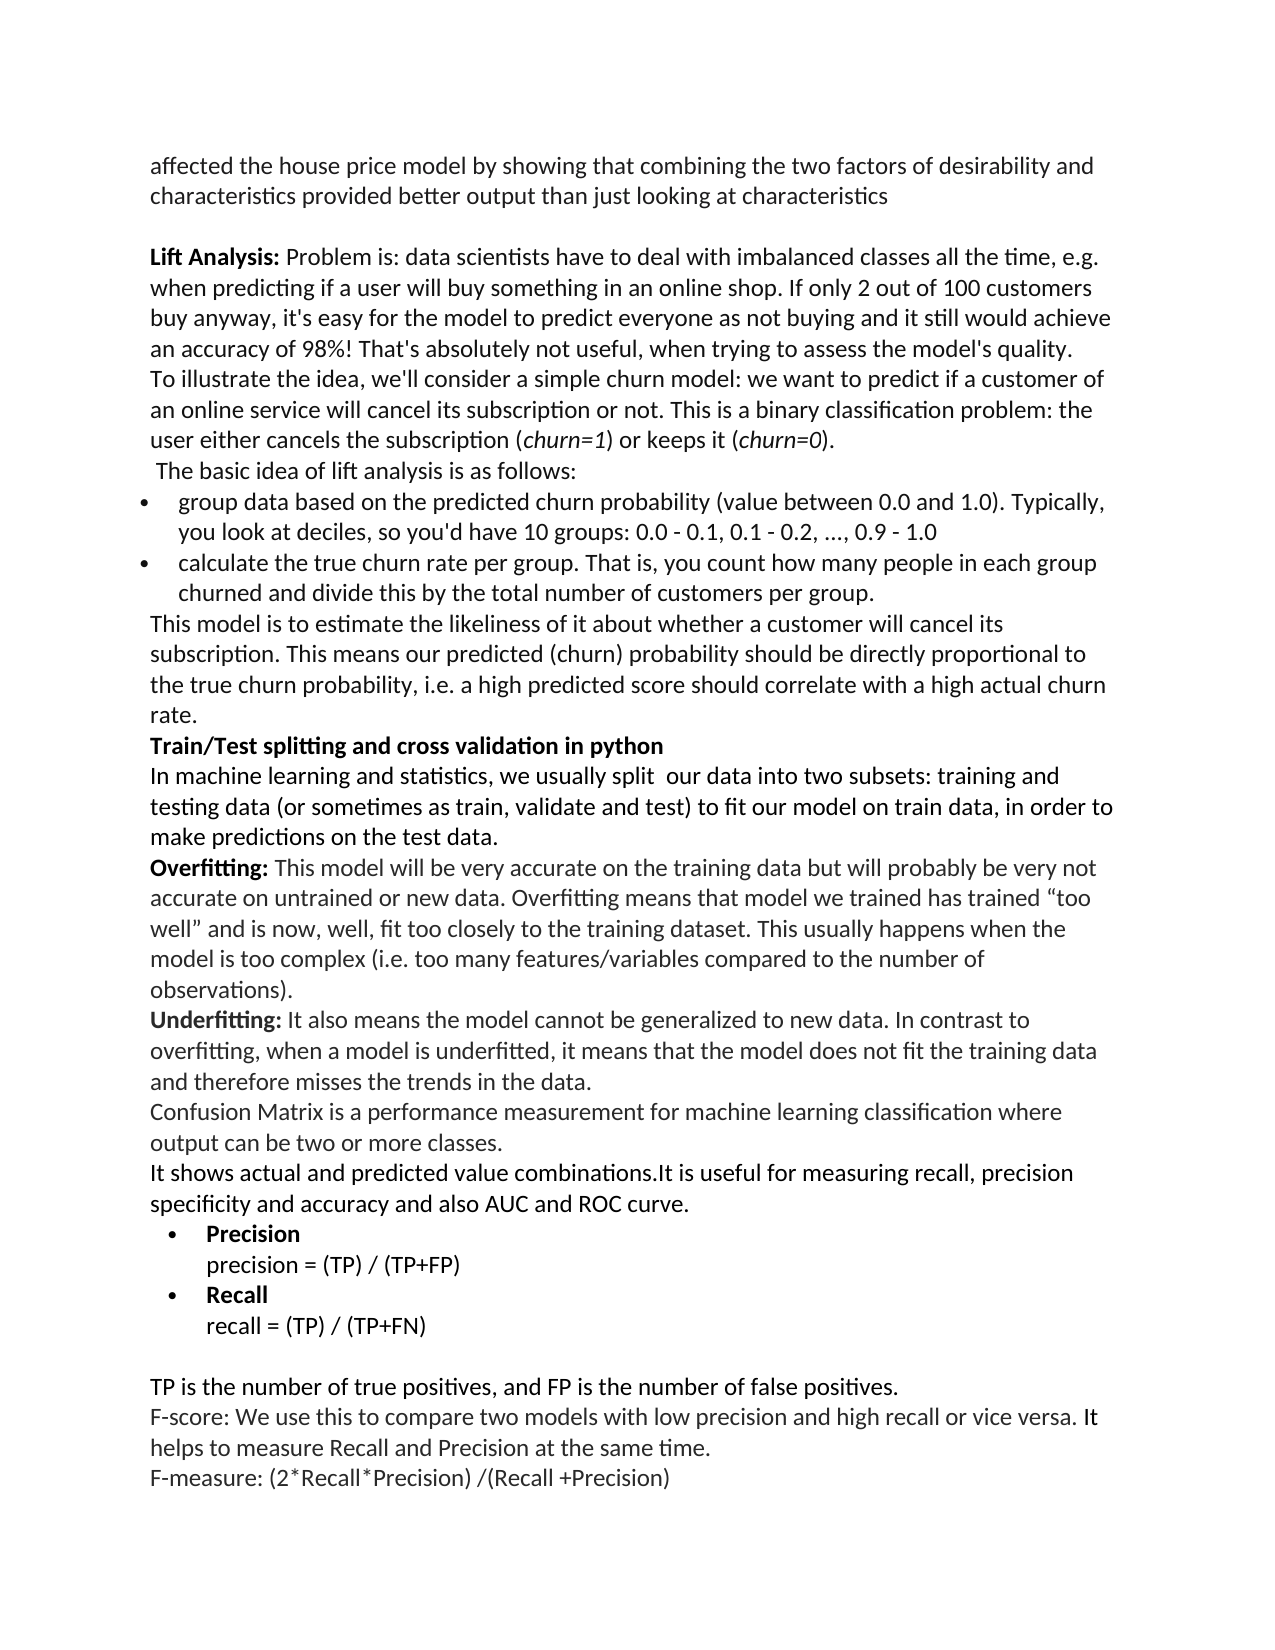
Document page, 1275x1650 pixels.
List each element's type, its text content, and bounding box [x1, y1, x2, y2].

text The basic idea of lift analysis is as follows: [150, 455, 1125, 486]
list group data based on the predicted churn probability (value between 0.0 and 1.0). Typically, you look at deciles, so you'd have 10 groups: 0.0 - 0.1, 0.1 - 0.2, ..., 0.9 - 1.0 [141, 486, 1125, 547]
text To illustrate the idea, we'll consider a simple churn model: we want to predict if a customer of an online service will cancel its subscription or not. This is a binary classification problem: the user either cancels the subscription (churn=1) or keeps it (churn=0). [835, 364, 1125, 455]
list Recall recall = (TP) / (TP+FN) [169, 1279, 1125, 1340]
text In machine learning and statistics, we usually split our data into two subsets: training and testing data (or sometimes as train, validate and test) to fit our model on train data, in order to make predictions on the test data. [150, 760, 1125, 852]
list calculate the true churn rate per group. That is, you count how many people in each group churned and divide this by the total number of customers per group. [141, 547, 1125, 608]
text Confusion Matrix is a performance measurement for machine learning classification where output can be two or more classes. [503, 1096, 1125, 1157]
text Overfitting: This model will be very accurate on the training data but will probably be very not accurate on untrained or new data. Overfitting means that model we trained has trained “too well” and is now, well, fit too closely to the training dataset. This usually happens when the model is too complex (i.e. too many features/variables compared to the number of observations). [150, 852, 1125, 1004]
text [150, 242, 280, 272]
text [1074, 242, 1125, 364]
text This model is to estimate the likeliness of it about whether a customer will cancel its subscription. This means our predicted (churn) probability should be directly proportional to the true churn probability, i.e. a high predicted score should correlate with a high actual churn rate. [198, 608, 1125, 730]
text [150, 150, 1125, 211]
text Train/Test splitting and cross validation in python [150, 730, 1125, 760]
list Precision precision = (TP) / (TP+FP) [169, 1218, 1125, 1279]
text F-measure: (2*Recall*Precision) /(Recall +Precision) [150, 1462, 1125, 1493]
text F-score: We use this to compare two models with low precision and high recall or vice versa. It helps to measure Recall and Precision at the same time. [717, 1401, 1125, 1462]
text It shows actual and predicted value combinations.It is useful for measuring recall, precision specificity and accuracy and also AUC and ROC curve. [150, 1157, 1125, 1218]
text TP is the number of true positives, and FP is the number of false positives. [150, 1371, 1125, 1401]
text Underfitting: It also means the model cannot be generalized to new data. In contrast to overfitting, when a model is underfitted, it means that the model does not fit the training data and therefore misses the trends in the data. [150, 1004, 1125, 1096]
